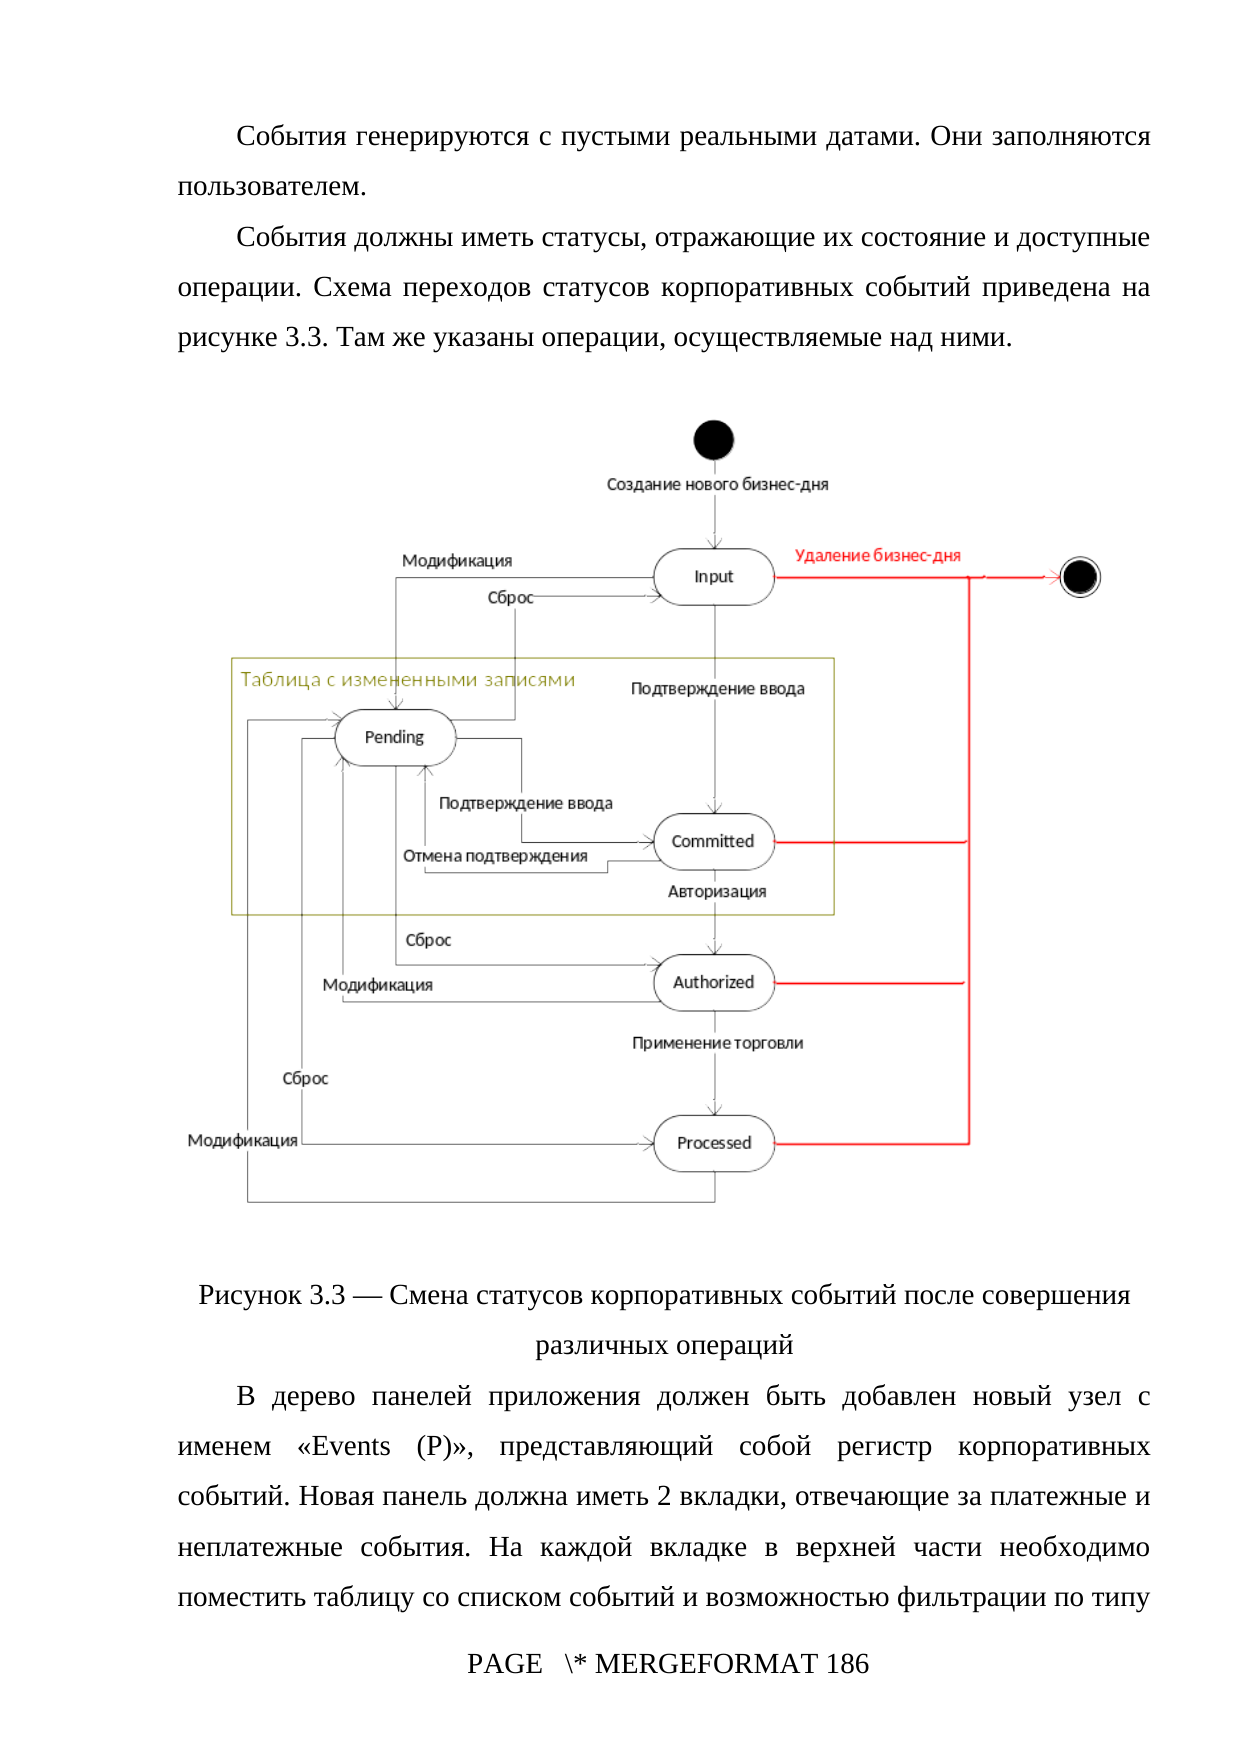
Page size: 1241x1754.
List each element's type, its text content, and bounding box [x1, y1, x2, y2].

text События генерируются с пустыми реальными датами. Они заполняются пользователем. [177, 118, 1152, 202]
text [177, 1378, 1152, 1612]
text Рисунок 3.3 — Смена статусов корпоративных событий после совершения различных операций [177, 370, 1152, 1361]
text События должны иметь статусы, отражающие их состояние и доступные операции. Схема переходов статусов корпоративных событий приведена на рисунке 3.3. Там же указаны операции, осуществляемые над ними. [177, 219, 1152, 353]
